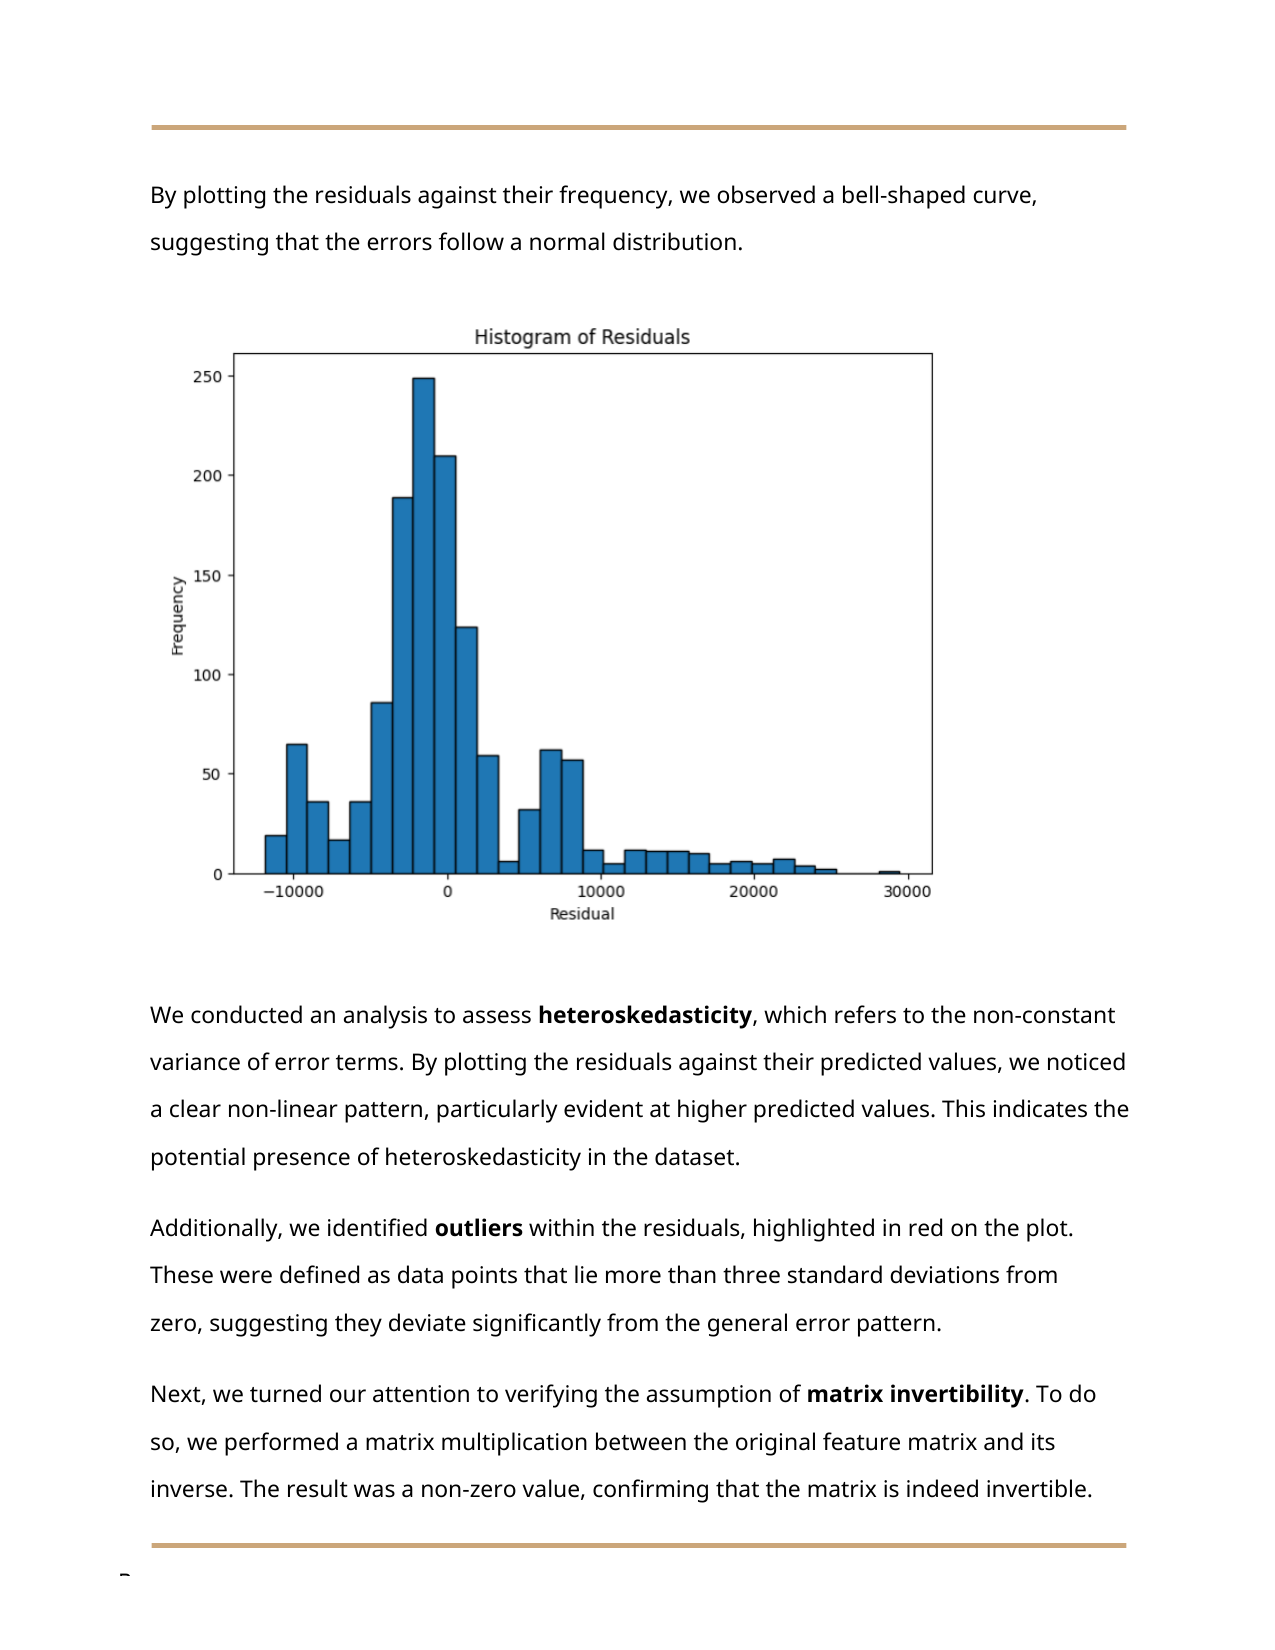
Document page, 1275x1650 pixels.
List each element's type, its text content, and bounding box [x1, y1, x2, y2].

text We conducted an analysis to assess heteroskedasticity, which refers to the non-constant variance of error terms. By plotting the residuals against their predicted values, we noticed a clear non-linear pattern, particularly evident at higher predicted values. This indicates the potential presence of heteroskedasticity in the dataset. [150, 999, 1145, 1172]
text Additionally, we identified outliers within the residuals, highlighted in red on the plot. These were defined as data points that lie more than three standard deviations from zero, suggesting they deviate significantly from the general error pattern. [150, 1212, 1109, 1338]
picture [151, 1543, 1127, 1548]
picture [151, 125, 1127, 130]
text Next, we turned our attention to verifying the assumption of matrix invertibility. To do so, we performed a matrix multiplication between the original feature matrix and its inverse. The result was a non-zero value, confirming that the matrix is indeed invertible. [150, 1378, 1109, 1504]
picture [171, 328, 935, 920]
text By plotting the residuals against their frequency, we observed a bell-shaped curve, suggesting that the errors follow a normal distribution. [150, 179, 1109, 257]
